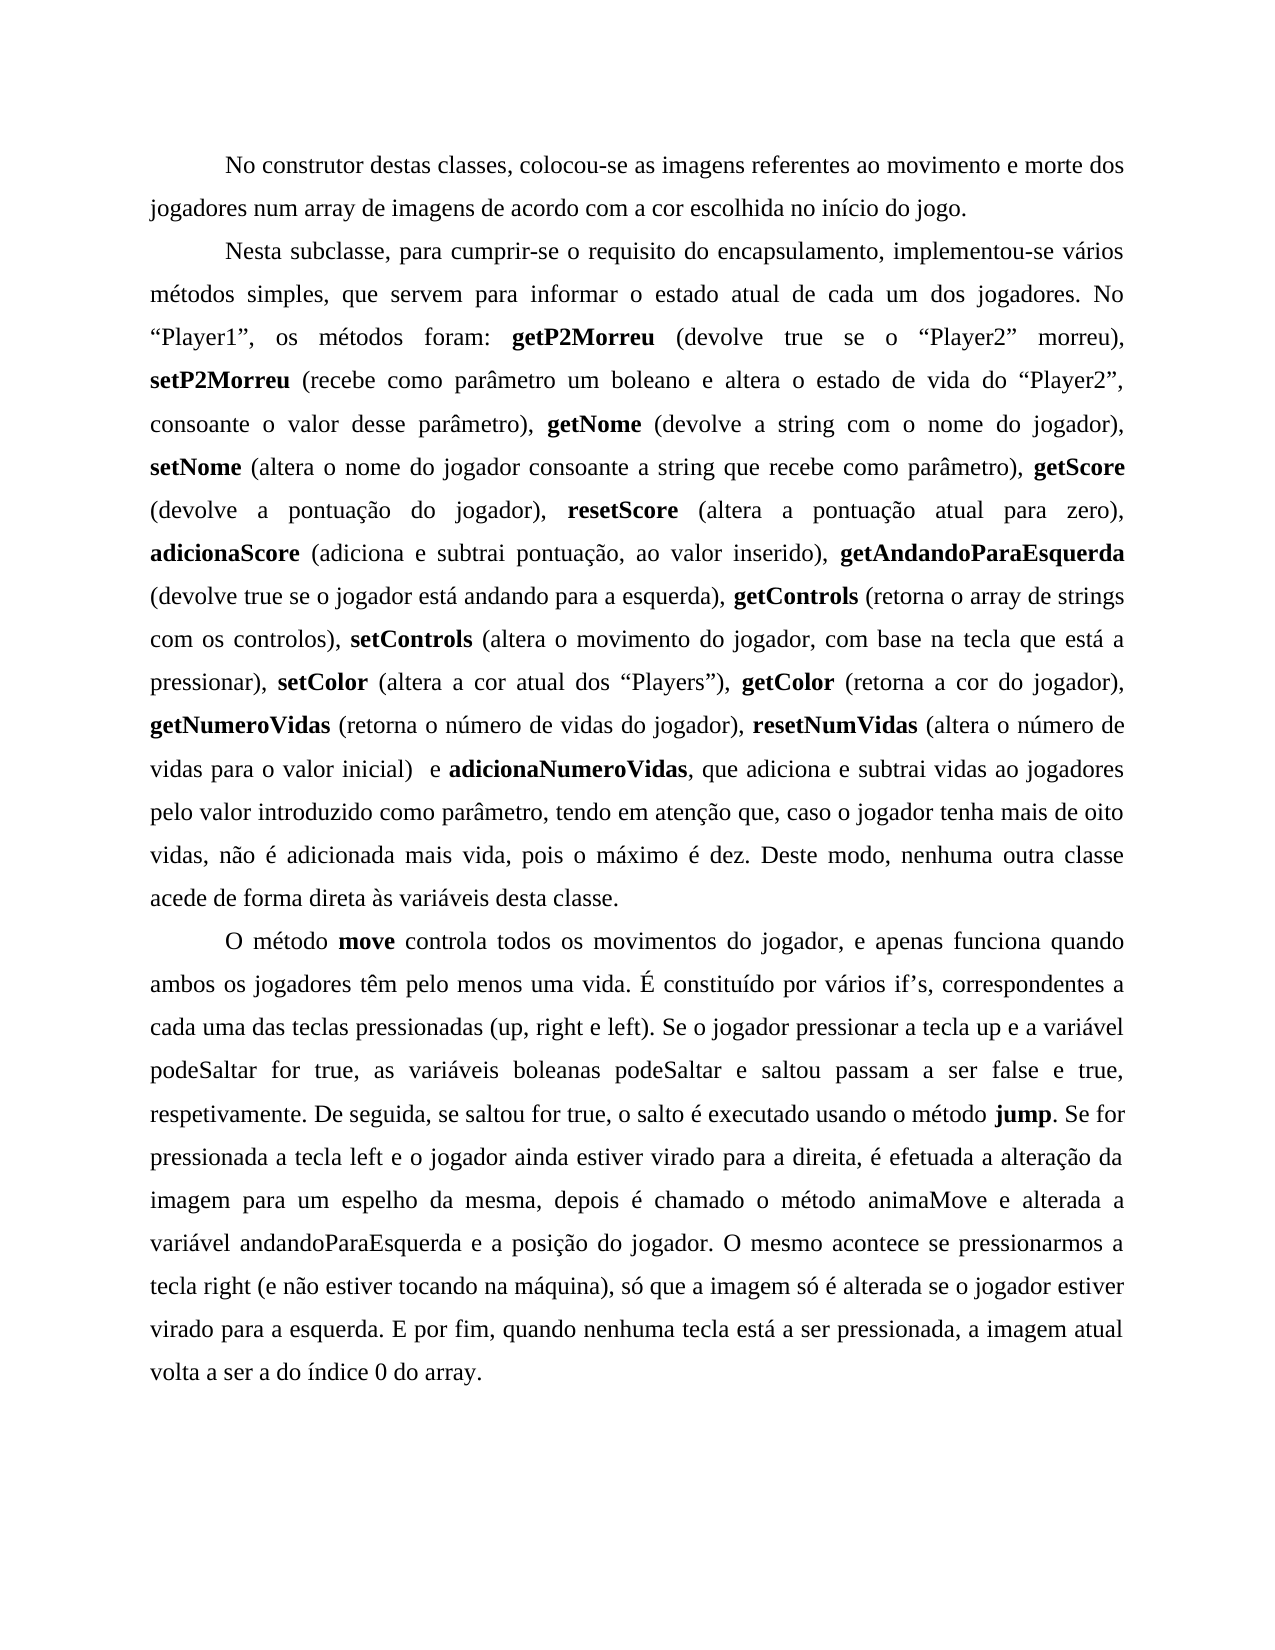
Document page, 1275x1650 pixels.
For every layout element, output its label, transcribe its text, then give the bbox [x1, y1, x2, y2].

text O método move controla todos os movimentos do jogador, e apenas funciona quando ambos os jogadores têm pelo menos uma vida. É constituído por vários if’s, correspondentes a cada uma das teclas pressionadas (up, right e left). Se o jogador pressionar a tecla up e a variável podeSaltar for true, as variáveis boleanas podeSaltar e saltou passam a ser false e true, respetivamente. De seguida, se saltou for true, o salto é executado usando o método jump. Se for pressionada a tecla left e o jogador ainda estiver virado para a direita, é efetuada a alteração da imagem para um espelho da mesma, depois é chamado o método animaMove e alterada a variável andandoParaEsquerda e a posição do jogador. O mesmo acontece se pressionarmos a tecla right (e não estiver tocando na máquina), só que a imagem só é alterada se o jogador estiver virado para a esquerda. E por fim, quando nenhuma tecla está a ser pressionada, a imagem atual volta a ser a do índice 0 do array. [150, 926, 1125, 1386]
text No construtor destas classes, colocou-se as imagens referentes ao movimento e morte dos jogadores num array de imagens de acordo com a cor escolhida no início do jogo. [150, 150, 1125, 222]
